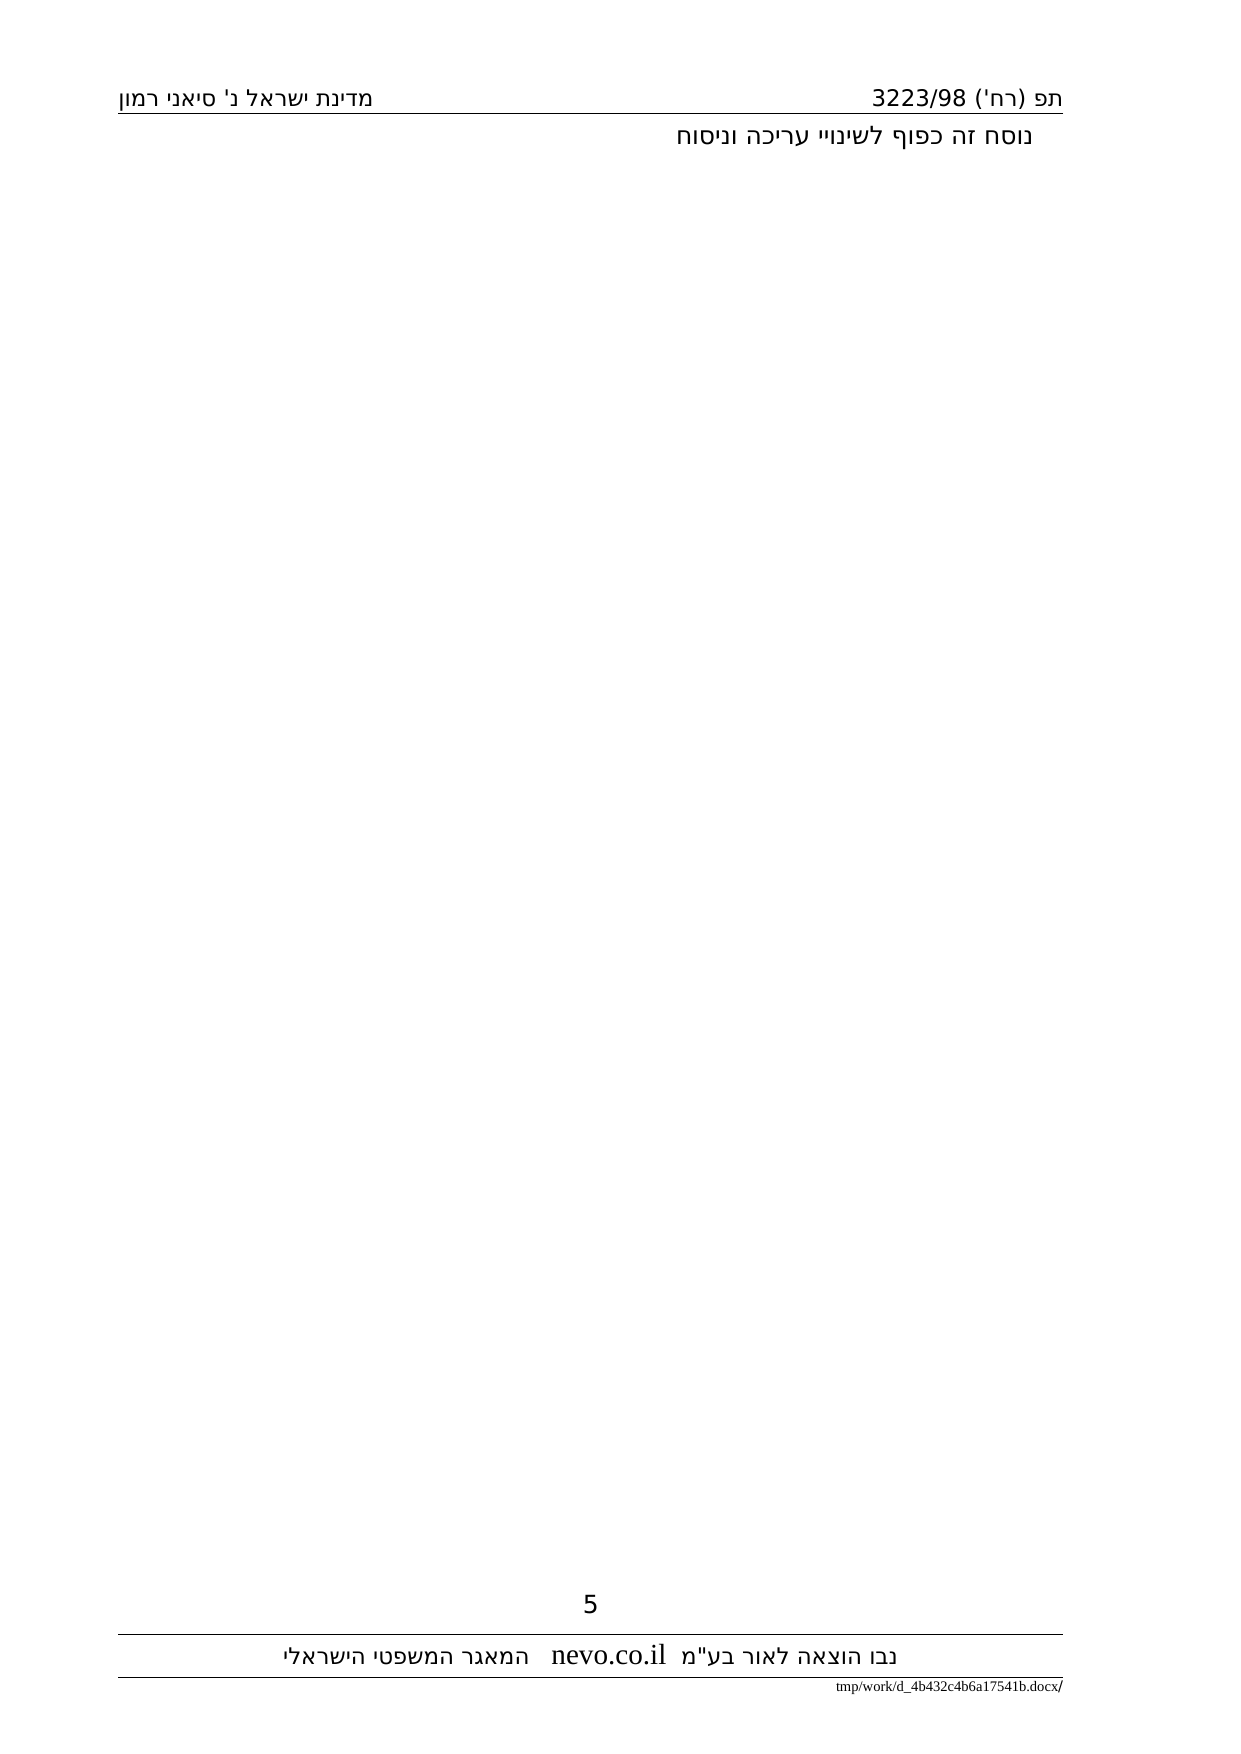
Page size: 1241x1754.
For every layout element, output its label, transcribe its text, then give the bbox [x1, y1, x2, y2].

text נוסח זה כפוף לשינויי עריכה וניסוח [118, 118, 1063, 151]
